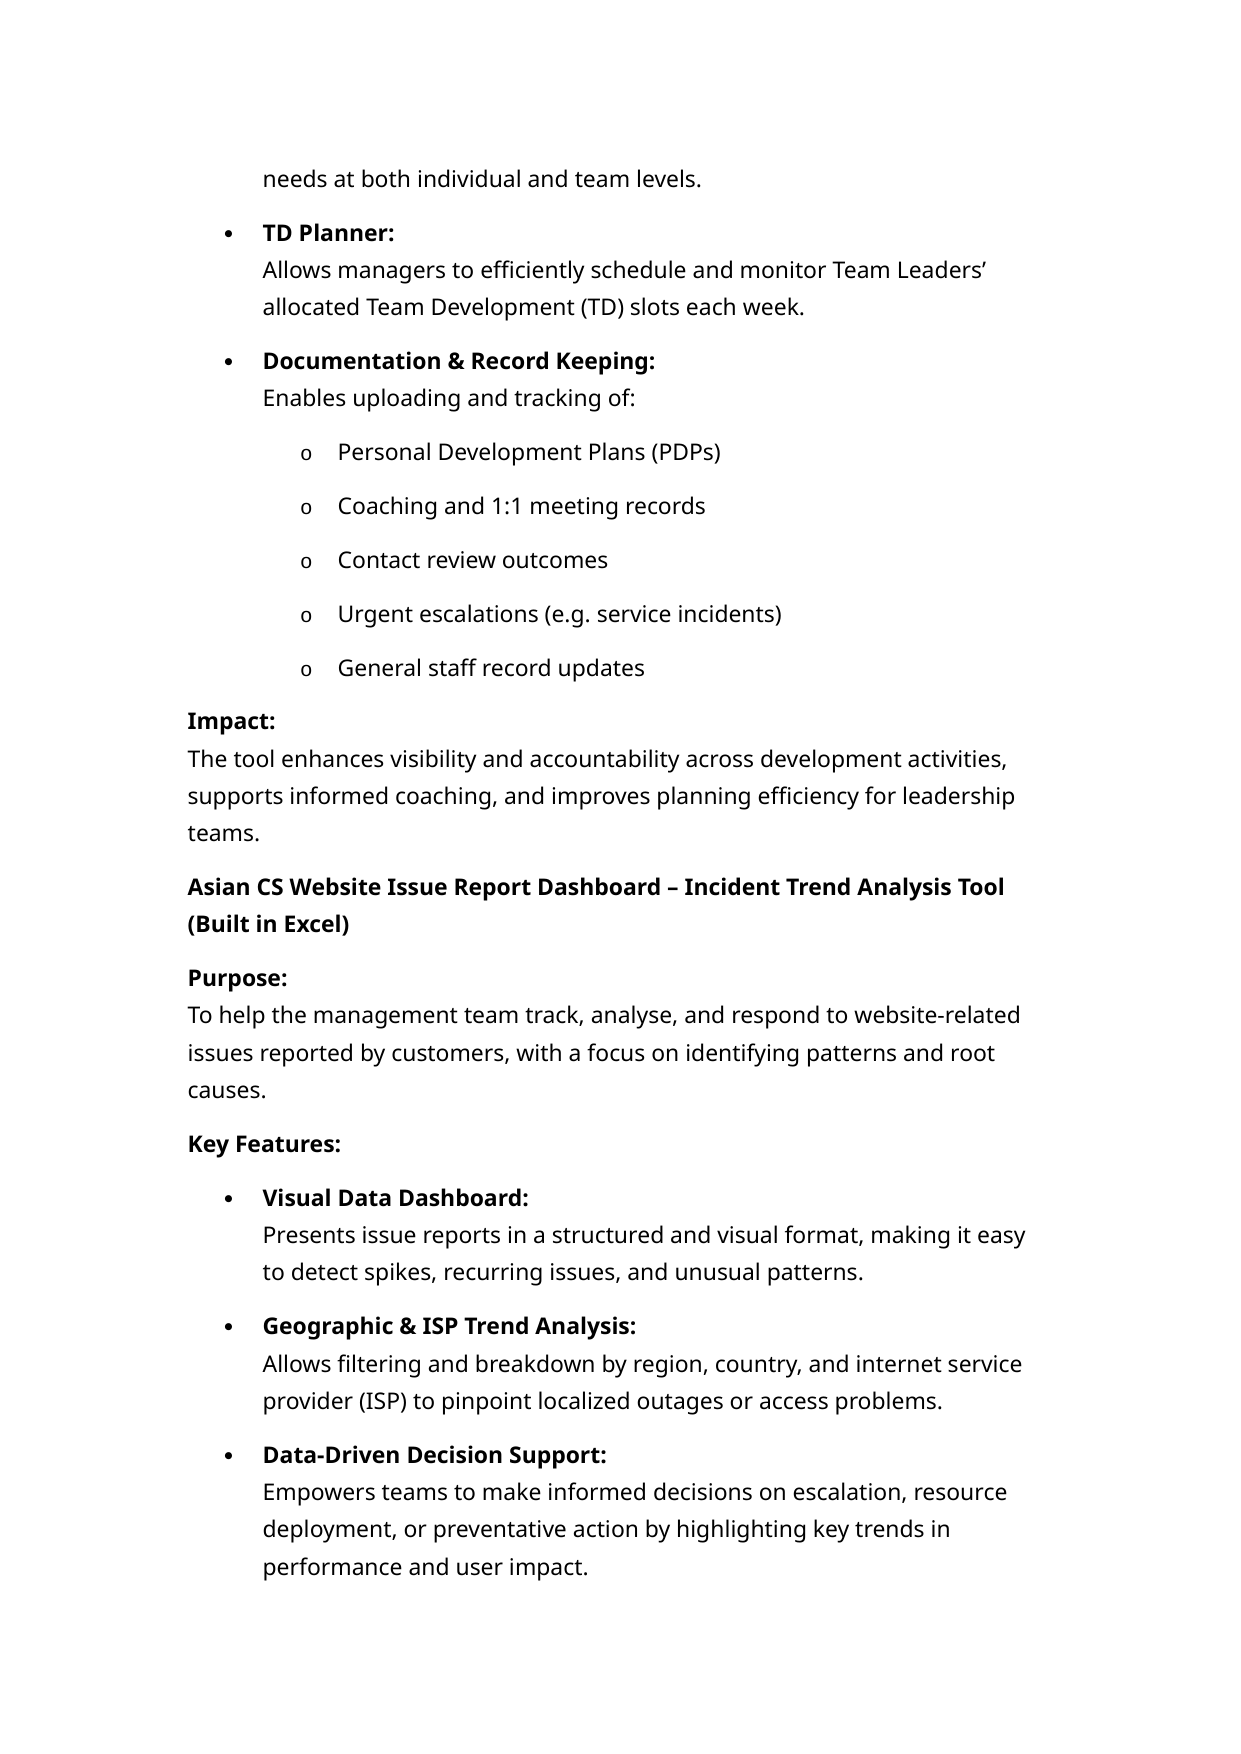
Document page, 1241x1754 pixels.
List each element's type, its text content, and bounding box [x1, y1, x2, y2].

list Data-Driven Decision Support: Empowers teams to make informed decisions on escalation, resource deployment, or preventative action by highlighting key trends in performance and user impact. [225, 1438, 1053, 1582]
list Geographic & ISP Trend Analysis: Allows filtering and breakdown by region, country, and internet service provider (ISP) to pinpoint localized outages or access problems. [225, 1309, 1053, 1417]
text Key Features: [187, 1127, 1053, 1160]
list Visual Data Dashboard: Presents issue reports in a structured and visual format, making it easy to detect spikes, recurring issues, and unusual patterns. [225, 1181, 1053, 1288]
list Personal Development Plans (PDPs) [300, 435, 1053, 468]
text Purpose: To help the management team track, analyse, and respond to website-related issues reported by customers, with a focus on identifying patterns and root causes. [187, 962, 1053, 1106]
list Contact review outcomes [300, 543, 1053, 576]
list Coaching and 1:1 meeting records [300, 489, 1053, 522]
list Urgent escalations (e.g. service incidents) [300, 597, 1053, 629]
text Asian CS Website Issue Report Dashboard – Incident Trend Analysis Tool (Built in Excel) [187, 870, 1053, 940]
list Documentation & Record Keeping: Enables uploading and tracking of: [225, 344, 1053, 414]
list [225, 162, 1053, 194]
text Impact: The tool enhances visibility and accountability across development activities, supports informed coaching, and improves planning efficiency for leadership teams. [187, 705, 1053, 849]
list TD Planner: Allows managers to efficiently schedule and monitor Team Leaders’ allocated Team Development (TD) slots each week. [225, 216, 1053, 323]
list General staff record updates [300, 651, 1053, 683]
